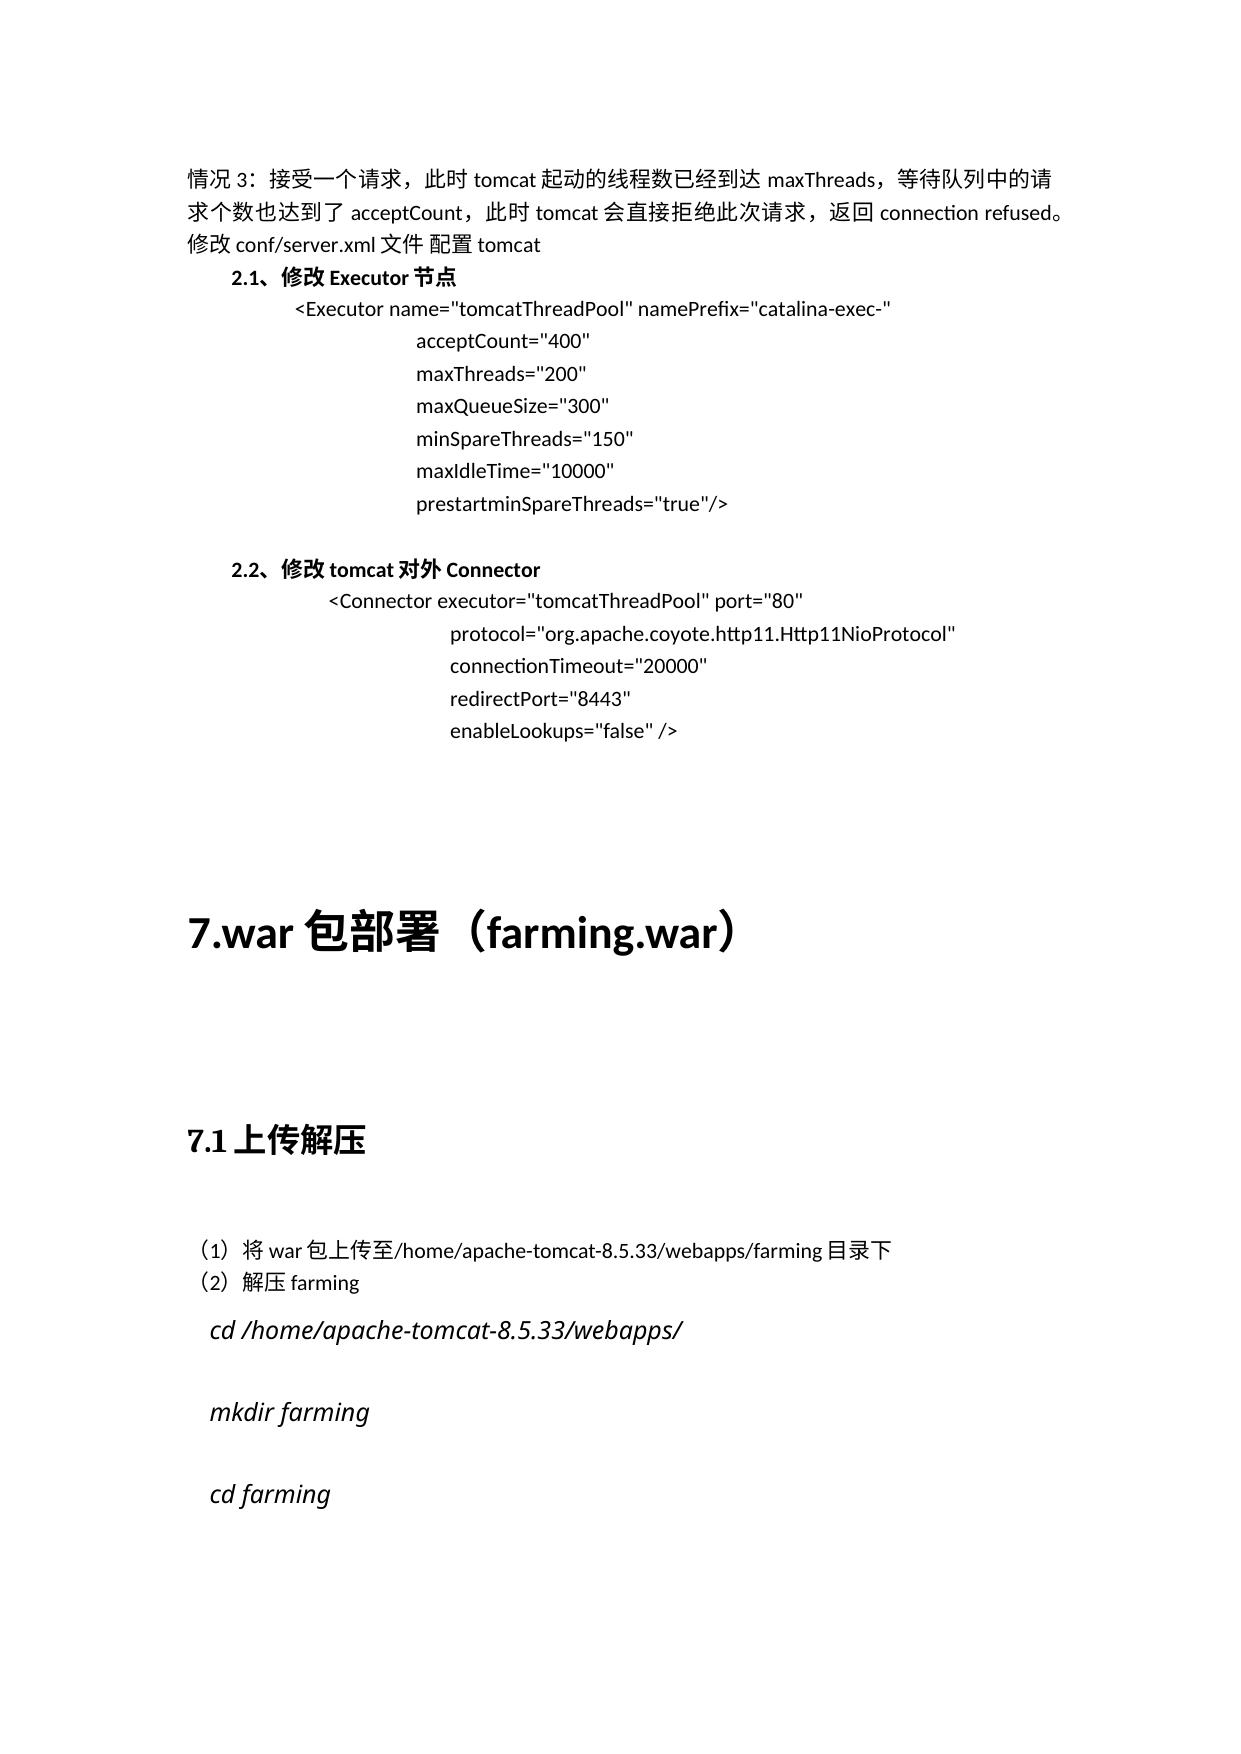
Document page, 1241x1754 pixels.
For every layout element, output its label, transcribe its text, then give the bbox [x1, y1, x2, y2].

text （1）将war包上传至/home/apache-tomcat-8.5.33/webapps/farming目录下 [187, 1232, 1053, 1265]
subtitle 7.war包部署（farming.war） [187, 880, 1053, 977]
text cd farming [209, 1461, 1053, 1526]
subtitle 7.1上传解压 [187, 1105, 1053, 1170]
text acceptCount="400" [187, 324, 1053, 357]
text maxQueueSize="300" [187, 389, 1053, 422]
text redirectPort="8443" [187, 682, 1053, 714]
text <Connector executor="tomcatThreadPool" port="80" [187, 584, 1053, 617]
text cd /home/apache-tomcat-8.5.33/webapps/ [209, 1297, 1053, 1362]
text minSpareThreads="150" [187, 422, 1053, 454]
text enableLookups="false" /> [187, 714, 1053, 747]
text maxIdleTime="10000" [187, 454, 1053, 487]
text <Executor name="tomcatThreadPool" namePrefix="catalina-exec-" [187, 292, 1053, 324]
text protocol="org.apache.coyote.http11.Http11NioProtocol" [187, 617, 1053, 649]
text maxThreads="200" [187, 357, 1053, 389]
text connectionTimeout="20000" [187, 649, 1053, 682]
text 情况3：接受一个请求，此时tomcat起动的线程数已经到达maxThreads，等待队列中的请求个数也达到了acceptCount，此时tomcat会直接拒绝此次请求，返回connection refused。修改conf/server.xml文件 配置tomcat [187, 162, 1053, 259]
text mkdir farming [209, 1379, 1053, 1444]
text 2.2、修改tomcat对外Connector [187, 552, 1053, 584]
text （2）解压farming [187, 1265, 1053, 1297]
text prestartminSpareThreads="true"/> [187, 487, 1053, 519]
text 2.1、修改Executor节点 [187, 259, 1053, 292]
